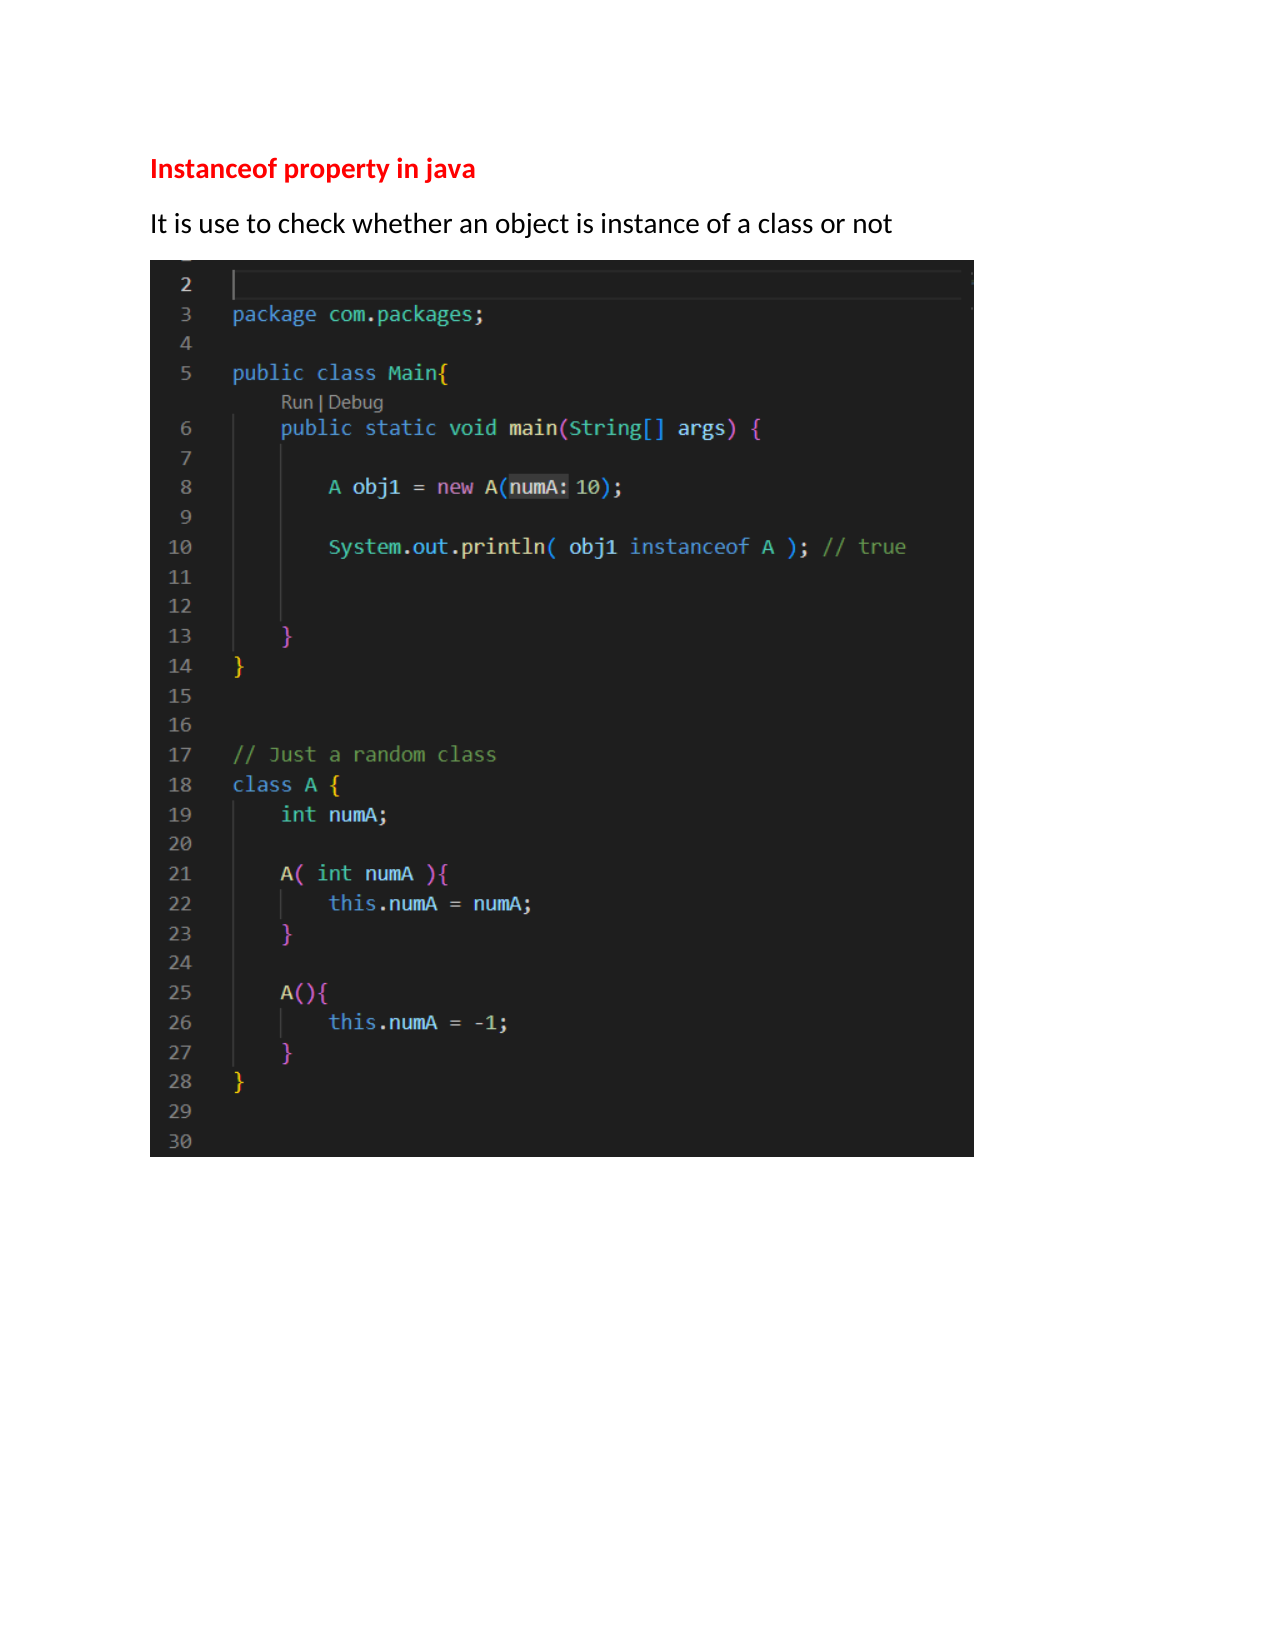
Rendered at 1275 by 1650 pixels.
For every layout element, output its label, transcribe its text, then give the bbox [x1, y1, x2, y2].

text It is use to check whether an object is instance of a class or not [150, 205, 1125, 241]
text Instanceof property in java [150, 150, 1125, 186]
picture [150, 260, 974, 1157]
